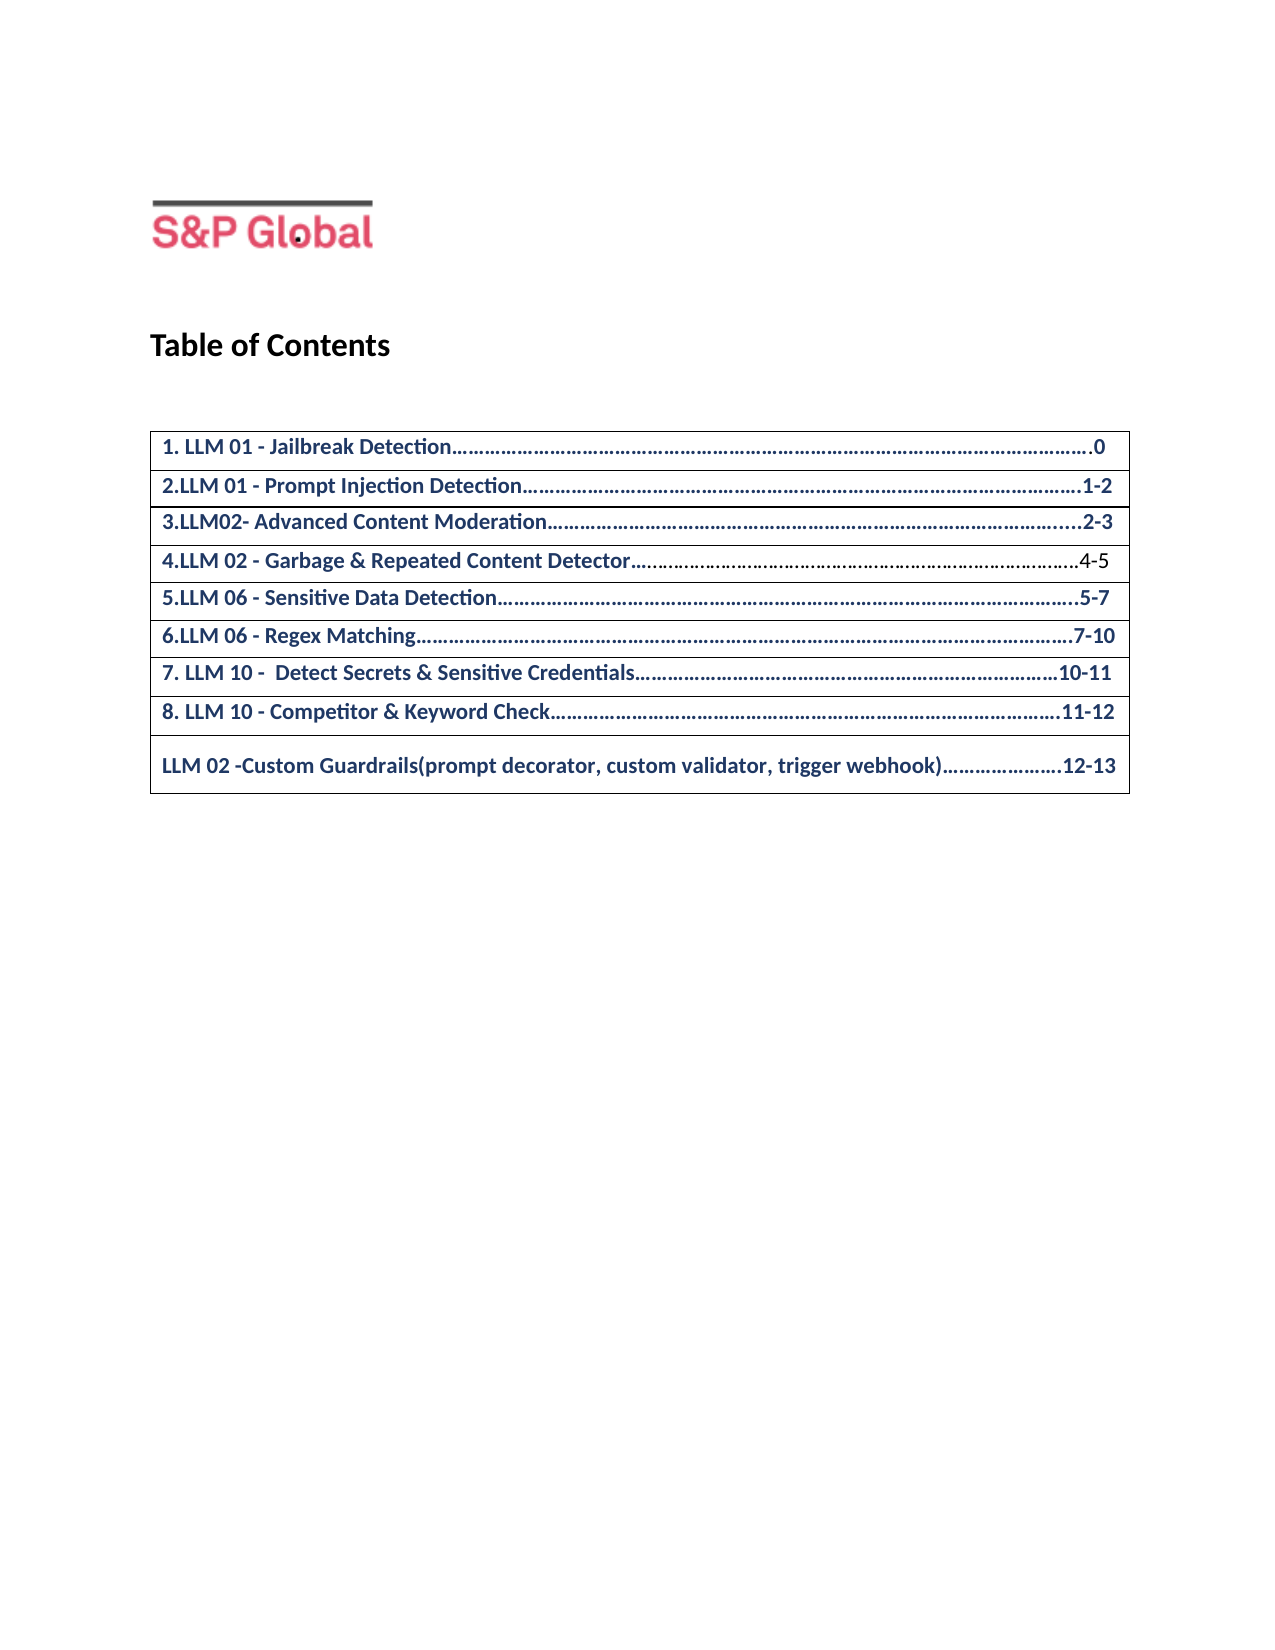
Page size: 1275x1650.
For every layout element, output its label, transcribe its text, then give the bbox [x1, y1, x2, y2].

table_cell 2.LLM 01 - Prompt Injection Detection………………………………………………………………………………………….1-2 [151, 471, 1129, 506]
table_cell 7. LLM 10 - Detect Secrets & Sensitive Credentials……………………………………………………………………10-11 [151, 658, 1129, 696]
text Table of Contents [150, 323, 1125, 364]
table_header 1. LLM 01 - Jailbreak Detection……………………………………………………………………………………………………….0 [151, 432, 1129, 470]
picture [150, 196, 375, 258]
table_cell 8. LLM 10 - Competitor & Keyword Check………………………………………………………………………………….11-12 [151, 697, 1129, 734]
table_cell 5.LLM 06 - Sensitive Data Detection……………………………………………………………………………………………..5-7 [151, 583, 1129, 620]
table_cell 4.LLM 02 - Garbage & Repeated Content Detector………………………………………………………………………….4-5 [151, 546, 1129, 582]
table_cell 6.LLM 06 - Regex Matching………………………………………………………………………………………………………….7-10 [151, 621, 1129, 657]
table_cell 3.LLM02- Advanced Content Moderation………………………………………………………………………………….....2-3 [151, 508, 1129, 545]
table_cell LLM 02 -Custom Guardrails(prompt decorator, custom validator, trigger webhook)………………….12-13 [151, 736, 1129, 793]
